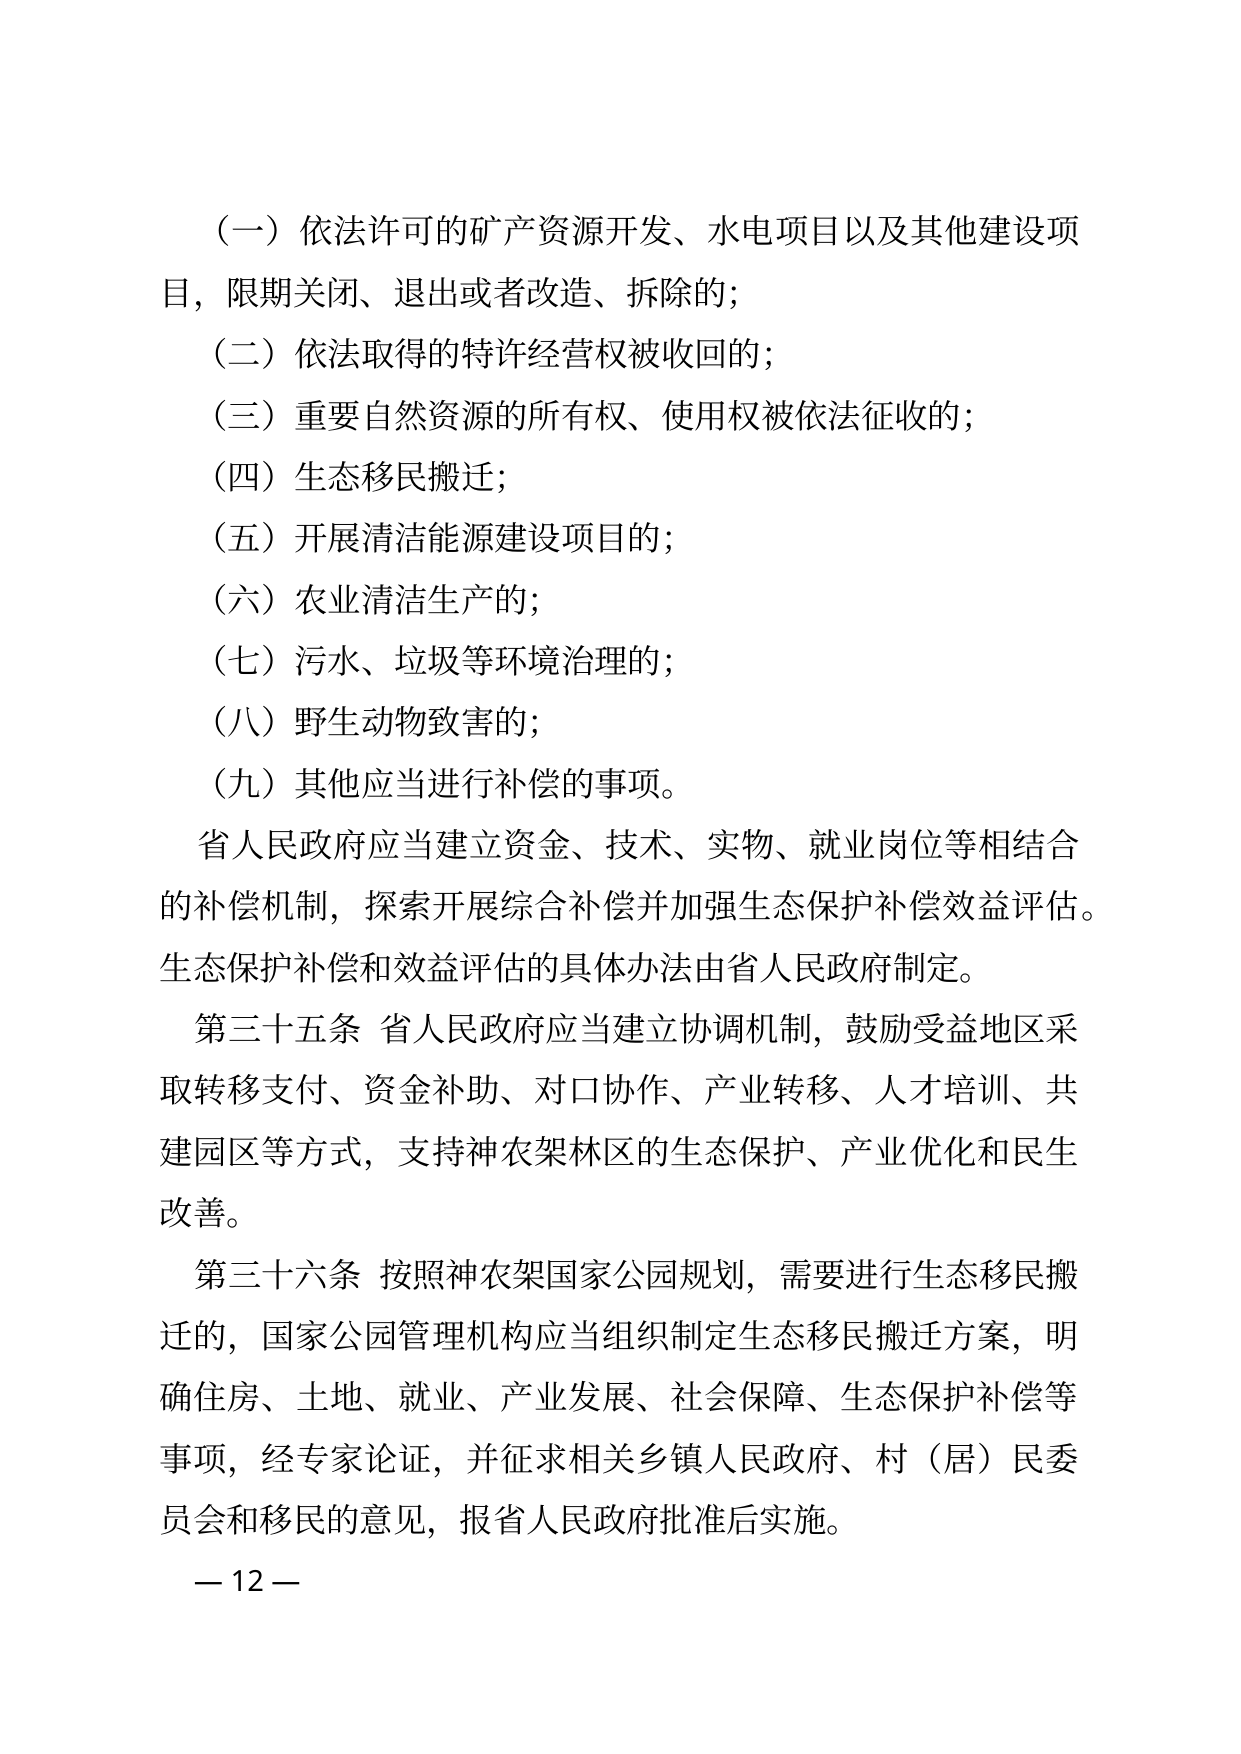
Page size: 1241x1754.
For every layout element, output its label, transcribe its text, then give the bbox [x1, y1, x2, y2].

text （八）野生动物致害的； [159, 686, 1081, 747]
text （六）农业清洁生产的； [159, 563, 1081, 624]
text 第三十六条 按照神农架国家公园规划，需要进行生态移民搬迁的，国家公园管理机构应当组织制定生态移民搬迁方案，明确住房、土地、就业、产业发展、社会保障、生态保护补偿等事项，经专家论证，并征求相关乡镇人民政府、村（居）民委员会和移民的意见，报省人民政府批准后实施。 [159, 1238, 1081, 1545]
text （二）依法取得的特许经营权被收回的； [159, 318, 1081, 379]
text 第三十五条 省人民政府应当建立协调机制，鼓励受益地区采取转移支付、资金补助、对口协作、产业转移、人才培训、共建园区等方式，支持神农架林区的生态保护、产业优化和民生改善。 [159, 992, 1081, 1238]
text （七）污水、垃圾等环境治理的； [159, 624, 1081, 686]
text （一）依法许可的矿产资源开发、水电项目以及其他建设项目，限期关闭、退出或者改造、拆除的； [159, 195, 1081, 318]
text （四）生态移民搬迁； [159, 440, 1081, 502]
text （五）开展清洁能源建设项目的； [159, 502, 1081, 563]
text （三）重要自然资源的所有权、使用权被依法征收的； [159, 379, 1081, 440]
text 省人民政府应当建立资金、技术、实物、就业岗位等相结合的补偿机制，探索开展综合补偿并加强生态保护补偿效益评估。生态保护补偿和效益评估的具体办法由省人民政府制定。 [159, 808, 1081, 992]
text （九）其他应当进行补偿的事项。 [159, 747, 1081, 808]
